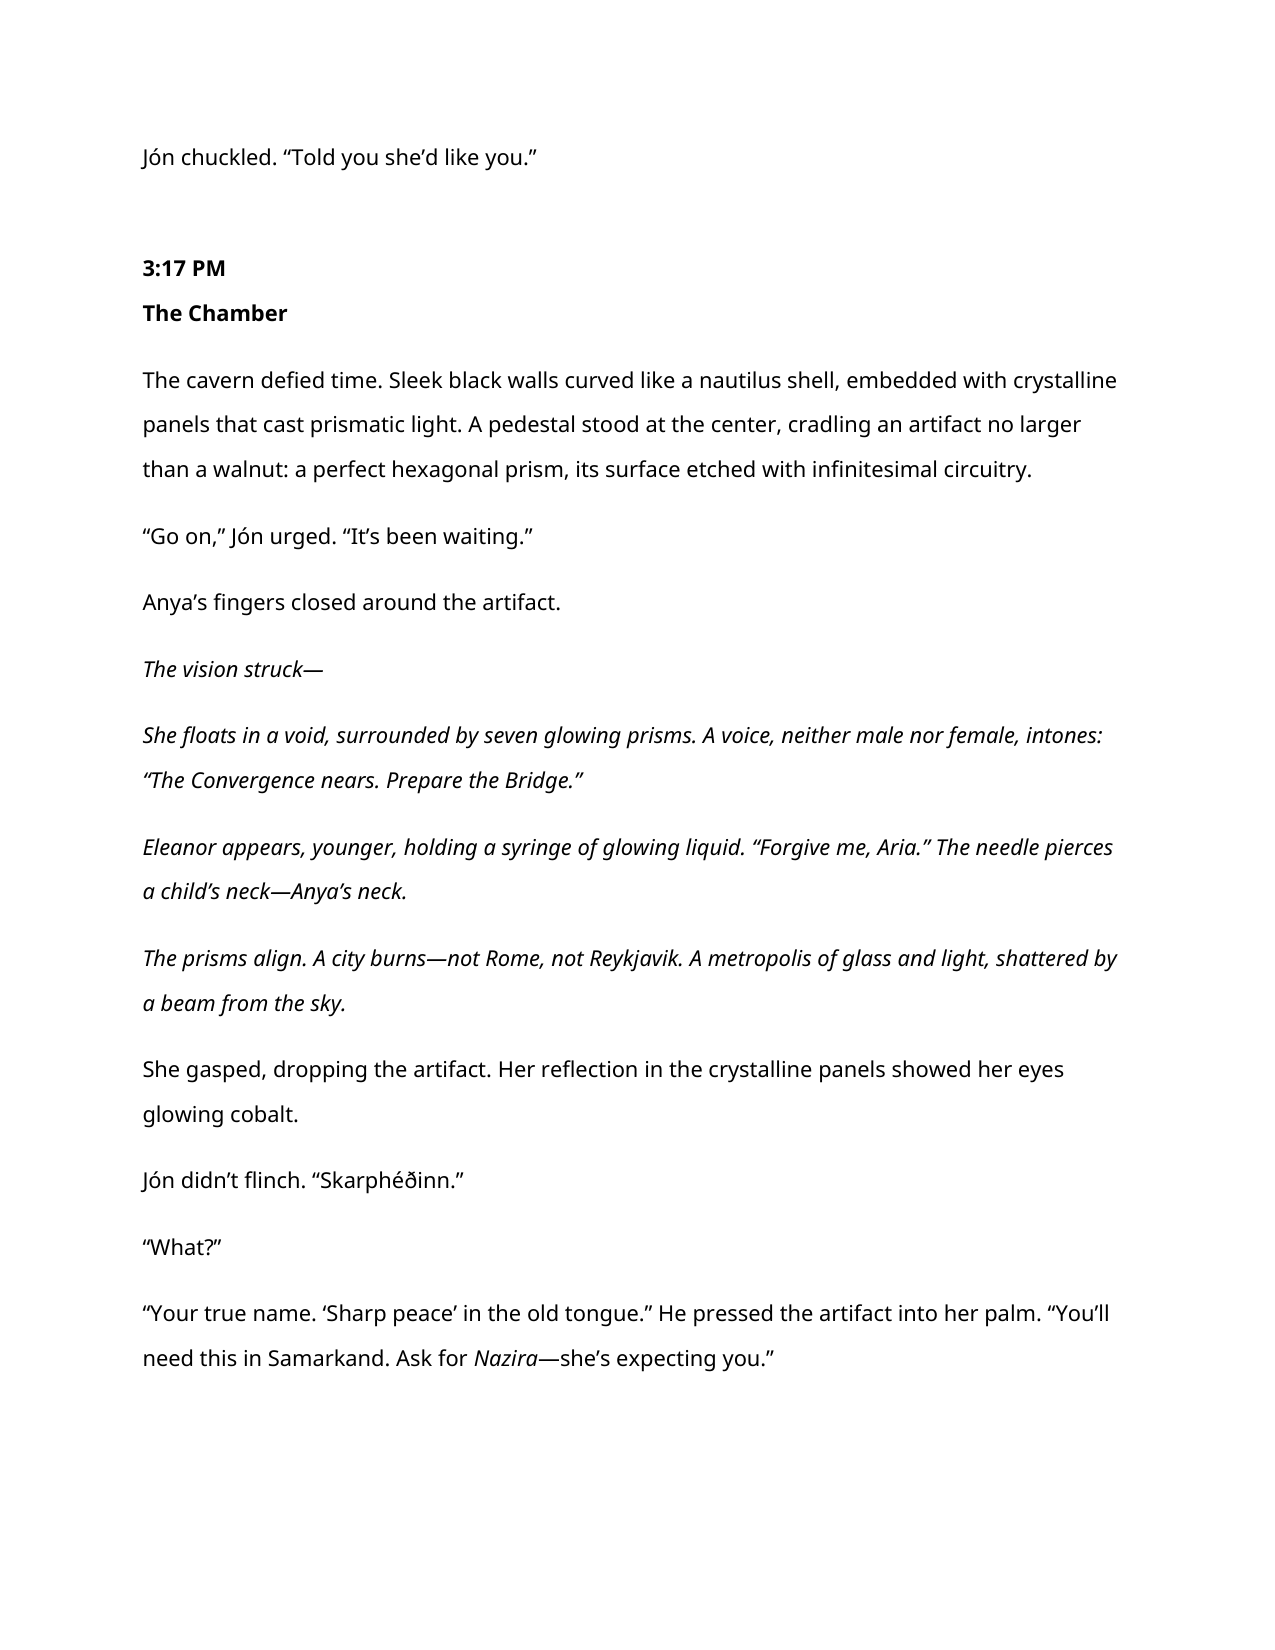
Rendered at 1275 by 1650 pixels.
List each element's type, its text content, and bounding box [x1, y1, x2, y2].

text The vision struck— [142, 654, 1133, 683]
text Jón chuckled. “Told you she’d like you.” [142, 142, 1133, 172]
text “What?” [142, 1232, 1133, 1262]
text Eleanor appears, younger, holding a syringe of glowing liquid. “Forgive me, Aria.” The needle pierces a child’s neck—Anya’s neck. [142, 832, 1133, 906]
text She floats in a void, surrounded by seven glowing prisms. A voice, neither male nor female, intones: “The Convergence nears. Prepare the Bridge.” [142, 720, 1133, 795]
text Jón didn’t flinch. “Skarphéðinn.” [142, 1165, 1133, 1195]
text The cavern defied time. Sleek black walls curved like a nautilus shell, embedded with crystalline panels that cast prismatic light. A pedestal stood at the center, cradling an artifact no larger than a walnut: a perfect hexagonal prism, its surface etched with infinitesimal circuitry. [142, 365, 1133, 484]
text 3:17 PM The Chamber [142, 253, 1133, 328]
text She gasped, dropping the artifact. Her reflection in the crystalline panels showed her eyes glowing cobalt. [142, 1054, 1133, 1128]
text The prisms align. A city burns—not Rome, not Reykjavik. A metropolis of glass and light, shattered by a beam from the sky. [142, 943, 1133, 1017]
text “Go on,” Jón urged. “It’s been waiting.” [142, 521, 1133, 550]
text “Your true name. ‘Sharp peace’ in the old tongue.” He pressed the artifact into her palm. “You’ll need this in Samarkand. Ask for Nazira—she’s expecting you.” [142, 1298, 1133, 1373]
text Anya’s fingers closed around the artifact. [142, 587, 1133, 617]
